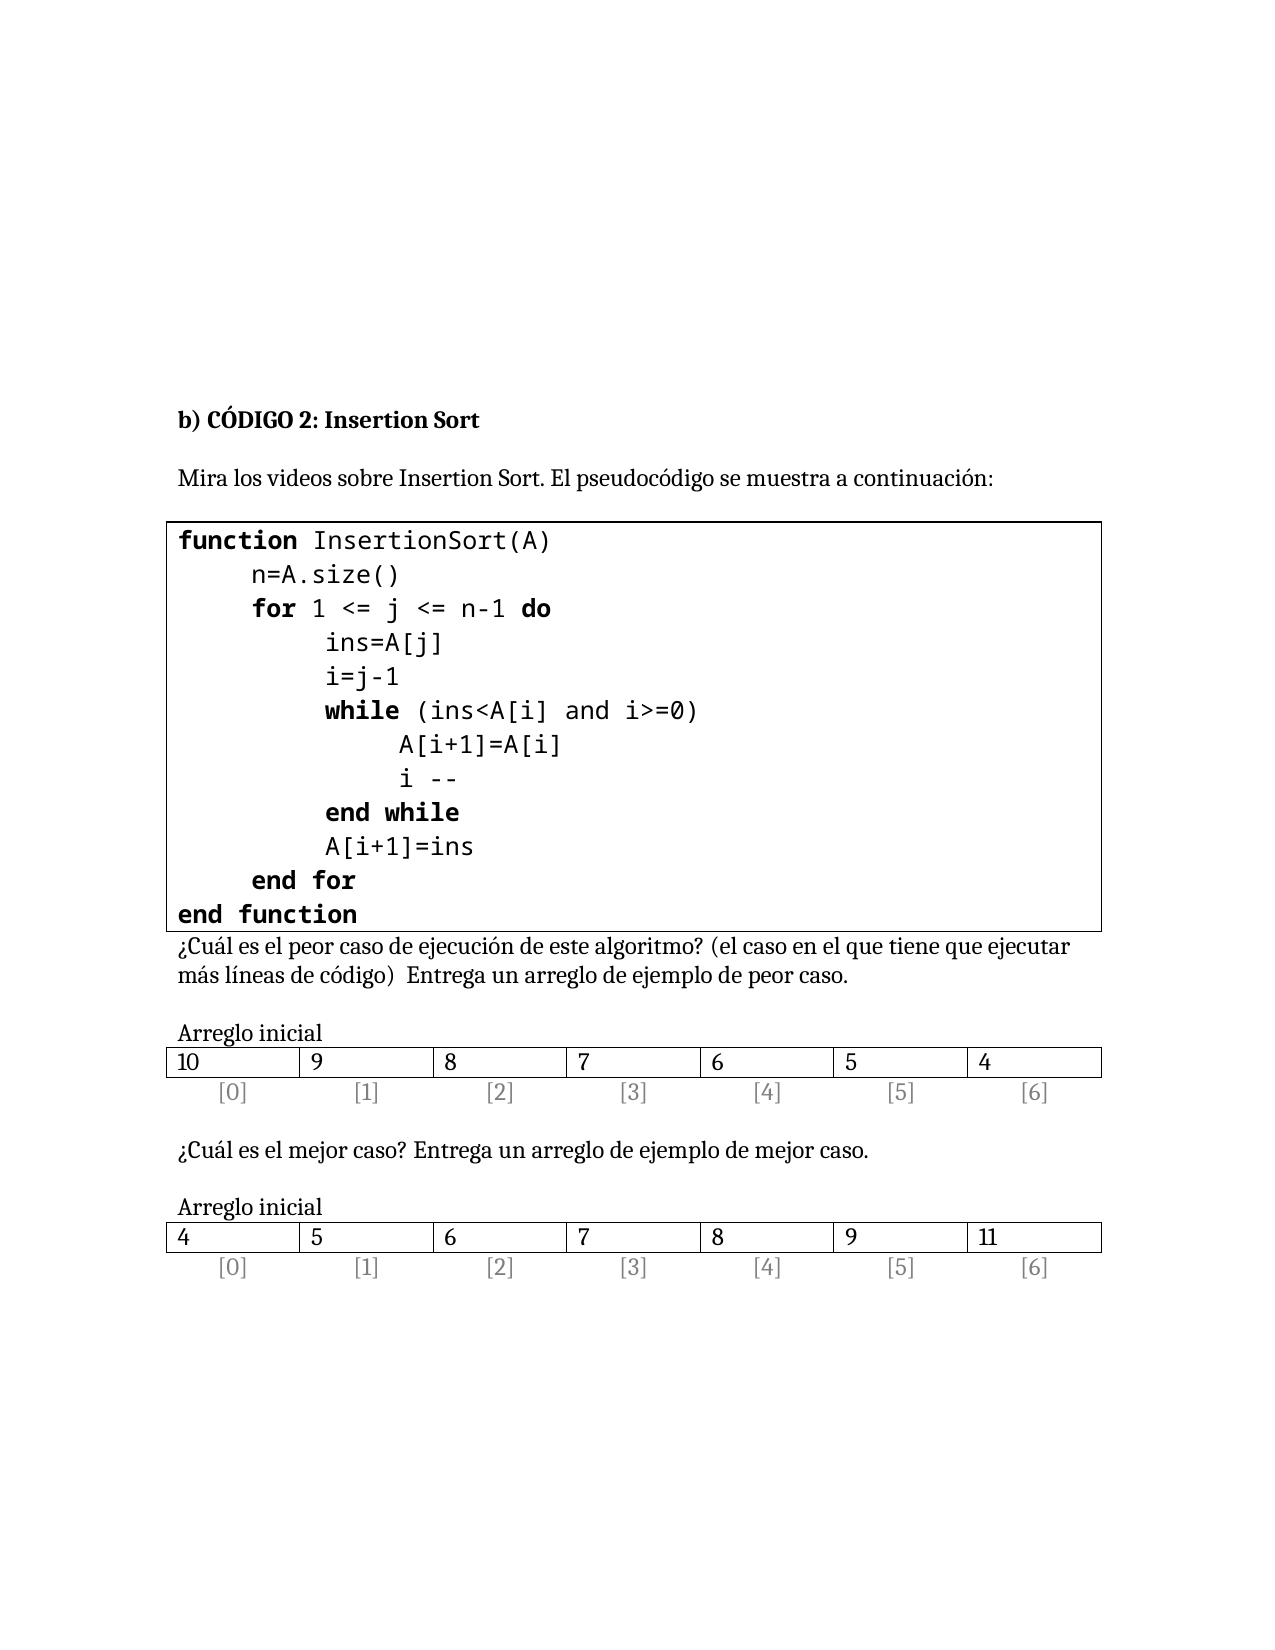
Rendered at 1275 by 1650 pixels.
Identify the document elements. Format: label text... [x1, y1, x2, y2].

table_header 9 [834, 1223, 967, 1252]
table_header 8 [701, 1223, 833, 1252]
table_header 7 [567, 1223, 700, 1252]
table_header 4 [167, 1223, 299, 1252]
table_header 5 [300, 1223, 433, 1252]
text Mira los videos sobre Insertion Sort. El pseudocódigo se muestra a continuación: [177, 464, 1098, 493]
table_cell [1] [300, 1078, 433, 1107]
text Arreglo inicial [177, 1018, 1098, 1047]
table_header 6 [434, 1223, 566, 1252]
text ¿Cuál es el mejor caso? Entrega un arreglo de ejemplo de mejor caso. [177, 1136, 1098, 1164]
table_cell [0] [166, 1253, 299, 1281]
table_cell [2] [433, 1253, 567, 1281]
table_cell [4] [700, 1253, 834, 1281]
text ¿Cuál es el peor caso de ejecución de este algoritmo? (el caso en el que tiene que ejecutar más líneas de código) Entrega un arreglo de ejemplo de peor caso. [177, 932, 1098, 990]
table_header 10 [167, 1048, 299, 1077]
table_cell [1] [300, 1253, 433, 1281]
table_header 4 [968, 1048, 1101, 1077]
table_cell [6] [968, 1253, 1101, 1281]
table_cell [5] [834, 1253, 967, 1281]
table_cell [5] [834, 1078, 967, 1107]
table_cell [6] [968, 1078, 1101, 1107]
text Arreglo inicial [177, 1193, 1098, 1222]
table_cell [0] [166, 1078, 299, 1107]
table_cell [2] [433, 1078, 567, 1107]
table_cell [3] [567, 1078, 700, 1107]
table_cell [4] [700, 1078, 834, 1107]
table_header 8 [434, 1048, 566, 1077]
table_header 9 [300, 1048, 433, 1077]
table_cell [3] [567, 1253, 700, 1281]
text b) CÓDIGO 2: Insertion Sort [177, 406, 1098, 435]
table_header 7 [567, 1048, 700, 1077]
table_header 11 [968, 1223, 1101, 1252]
table_header 6 [701, 1048, 833, 1077]
table_header 5 [834, 1048, 967, 1077]
table_header function InsertionSort(A) n=A.size() for 1 <= j <= n-1 do ins=A[j] i=j-1 while (ins<A[i] and i>=0) A[i+1]=A[i] i -- end while A[i+1]=ins end for end function [167, 523, 1101, 931]
